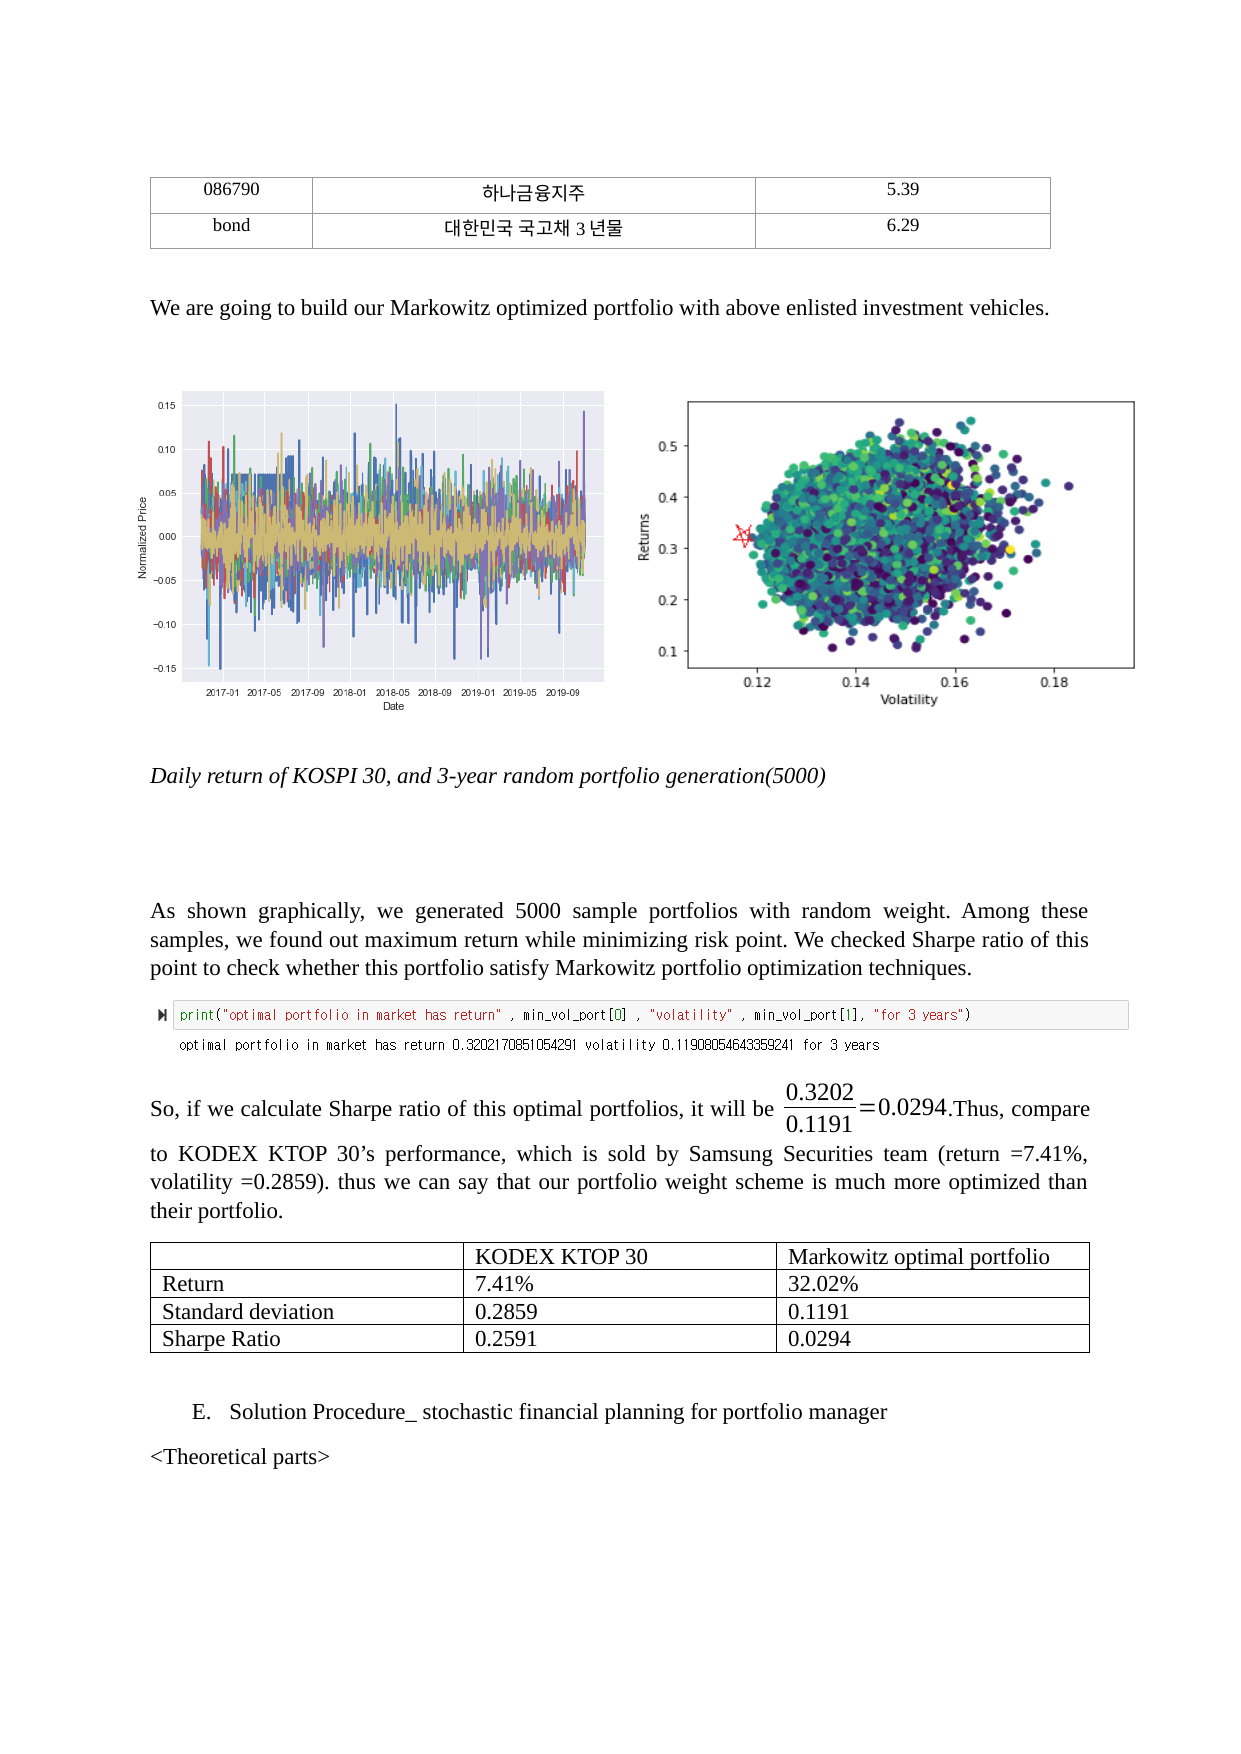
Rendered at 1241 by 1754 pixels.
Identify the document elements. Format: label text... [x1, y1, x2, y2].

table_cell 0.1191 [777, 1298, 1089, 1324]
table_cell 0.2859 [464, 1298, 776, 1324]
text We are going to build our Markowitz optimized portfolio with above enlisted investment vehicles. [150, 294, 1090, 321]
table_header [151, 1243, 463, 1269]
table_cell 0.2591 [464, 1325, 776, 1352]
picture [150, 999, 1131, 1061]
table_cell 대한민국 국고채 3년물 [313, 214, 755, 248]
text <Theoretical parts> [150, 1443, 1090, 1469]
picture [629, 394, 1139, 710]
table_cell 086790 [151, 178, 312, 213]
table_header Markowitz optimal portfolio [777, 1243, 1089, 1269]
table_cell 하나금융지주 [313, 178, 755, 213]
text So, if we calculate Sharpe ratio of this optimal portfolios, it will be .Thus, compare to KODEX KTOP 30’s performance, which is sold by Samsung Securities team (return =7.41%, volatility =0.2859). thus we can say that our portfolio weight scheme is much more optimized than their portfolio. [150, 1079, 1090, 1223]
table_cell Sharpe Ratio [151, 1325, 463, 1352]
table_cell 6.29 [756, 214, 1050, 248]
table_cell Return [151, 1270, 463, 1297]
table_cell 0.0294 [777, 1325, 1089, 1352]
table_cell 7.41% [464, 1270, 776, 1297]
list Solution Procedure_ stochastic financial planning for portfolio manager [192, 1398, 1090, 1424]
table_cell 32.02% [777, 1270, 1089, 1297]
picture [132, 385, 608, 713]
text As shown graphically, we generated 5000 sample portfolios with random weight. Among these samples, we found out maximum return while minimizing risk point. We checked Sharpe ratio of this point to check whether this portfolio satisfy Markowitz portfolio optimization techniques. [150, 897, 1090, 980]
table_cell bond [151, 214, 312, 248]
table_cell 5.39 [756, 178, 1050, 213]
table_cell Standard deviation [151, 1298, 463, 1324]
table_header KODEX KTOP 30 [464, 1243, 776, 1269]
